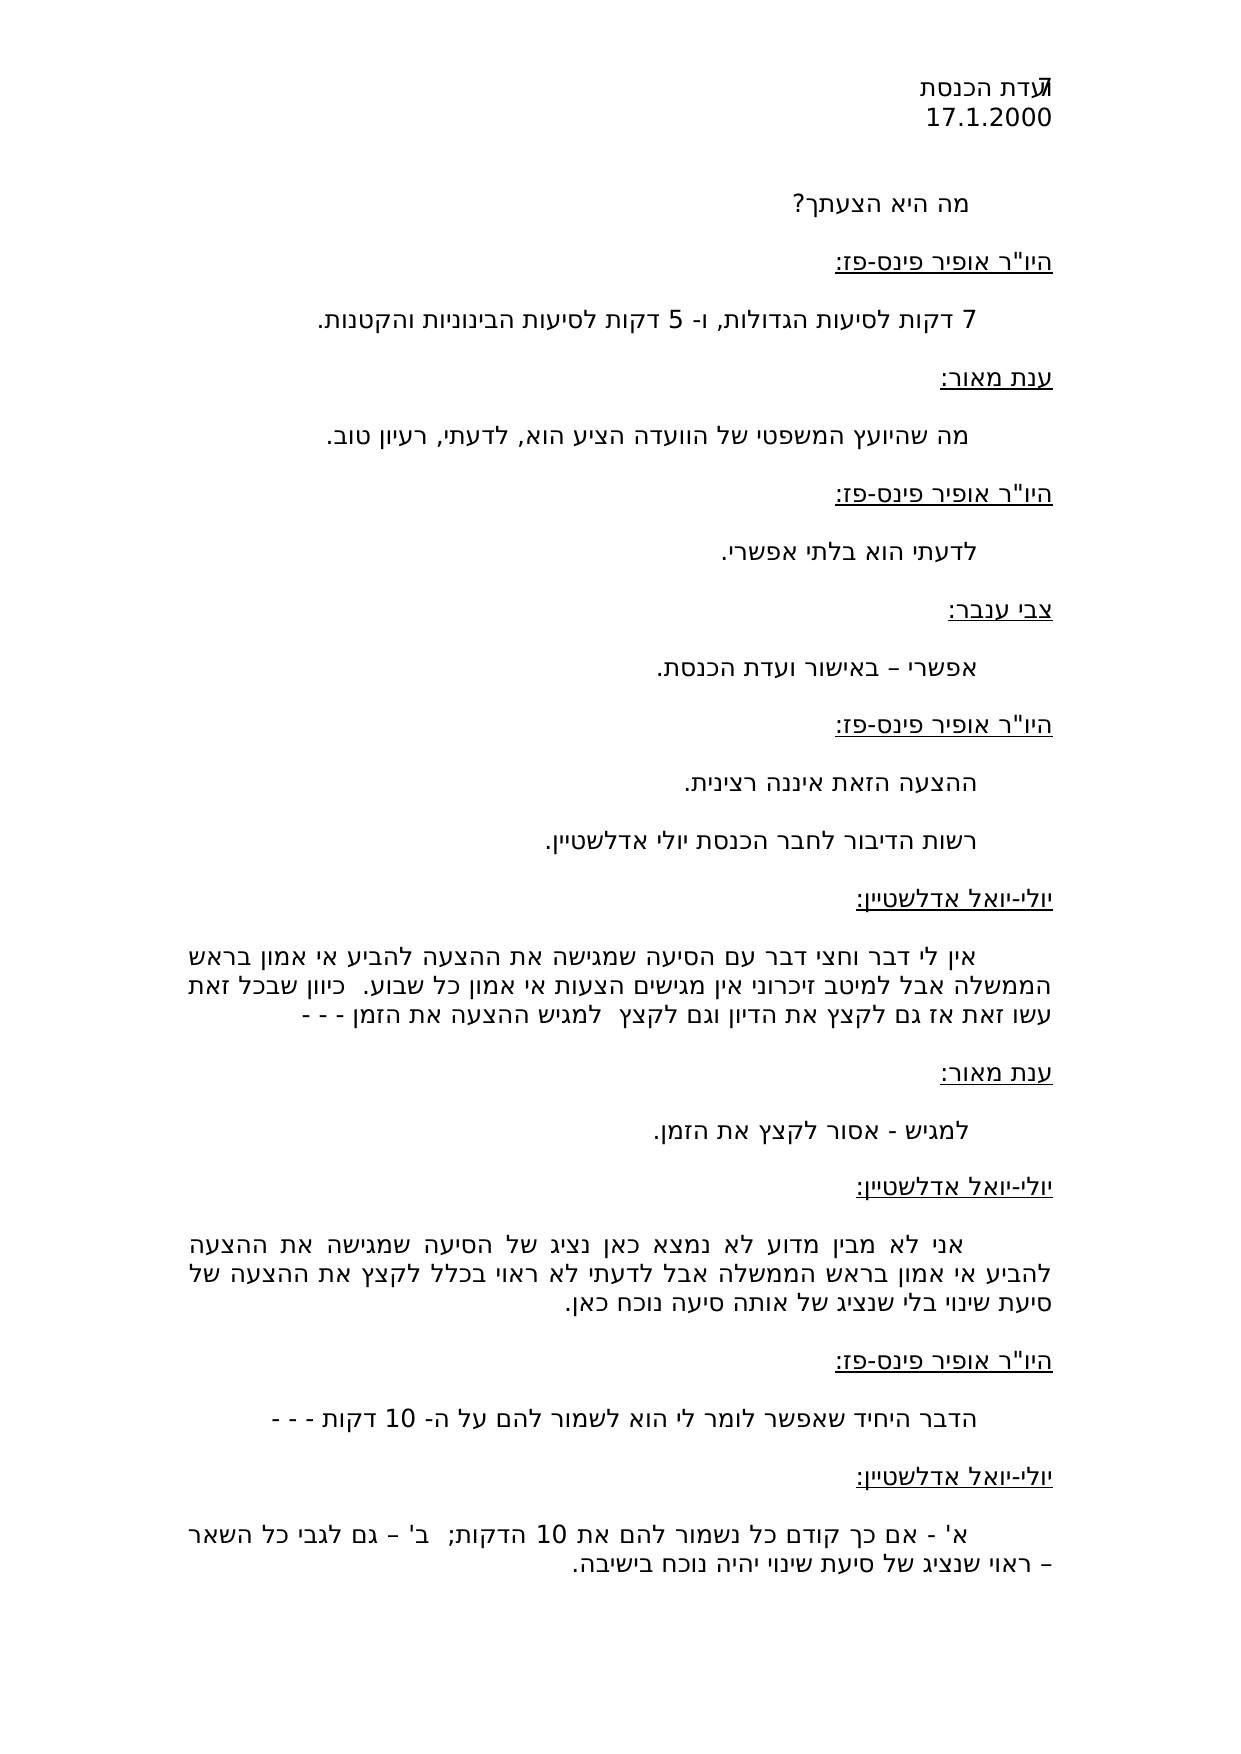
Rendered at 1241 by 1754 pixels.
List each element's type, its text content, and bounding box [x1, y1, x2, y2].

text מה היא הצעתך? [187, 189, 1053, 218]
text היו"ר אופיר פינס-פז: [187, 479, 1053, 508]
text יולי-יואל אדלשטיין: [187, 884, 1053, 913]
text היו"ר אופיר פינס-פז: [187, 1346, 1053, 1375]
text היו"ר אופיר פינס-פז: [187, 247, 1053, 276]
text למגיש - אסור לקצץ את הזמן. [187, 1116, 1053, 1146]
text אני לא מבין מדוע לא נמצא כאן נציג של הסיעה שמגישה את ההצעה להביע אי אמון בראש הממשלה אבל לדעתי לא ראוי בכלל לקצץ את ההצעה של סיעת שינוי בלי שנציג של אותה סיעה נוכח כאן. [187, 1230, 1053, 1317]
text אין לי דבר וחצי דבר עם הסיעה שמגישה את ההצעה להביע אי אמון בראש הממשלה אבל למיטב זיכרוני אין מגישים הצעות אי אמון כל שבוע. כיוון שבכל זאת עשו זאת אז גם לקצץ את הדיון וגם לקצץ למגיש ההצעה את הזמן - - - [187, 942, 1053, 1030]
text ההצעה הזאת איננה רצינית. [187, 768, 1053, 798]
text היו"ר אופיר פינס-פז: [187, 711, 1053, 740]
text יולי-יואל אדלשטיין: [187, 1172, 1053, 1201]
text רשות הדיבור לחבר הכנסת יולי אדלשטיין. [187, 826, 1053, 856]
text יולי-יואל אדלשטיין: [187, 1462, 1053, 1491]
text ענת מאור: [187, 363, 1053, 392]
text 7 דקות לסיעות הגדולות, ו- 5 דקות לסיעות הבינוניות והקטנות. [187, 305, 1053, 334]
text מה שהיועץ המשפטי של הוועדה הציע הוא, לדעתי, רעיון טוב. [187, 421, 1053, 450]
text אפשרי – באישור ועדת הכנסת. [187, 653, 1053, 682]
text צבי ענבר: [187, 595, 1053, 624]
text הדבר היחיד שאפשר לומר לי הוא לשמור להם על ה- 10 דקות - - - [187, 1404, 1053, 1433]
text א' - אם כך קודם כל נשמור להם את 10 הדקות; ב' – גם לגבי כל השאר – ראוי שנציג של סיעת שינוי יהיה נוכח בישיבה. [187, 1520, 1053, 1578]
text לדעתי הוא בלתי אפשרי. [187, 537, 1053, 566]
text ענת מאור: [187, 1058, 1053, 1088]
